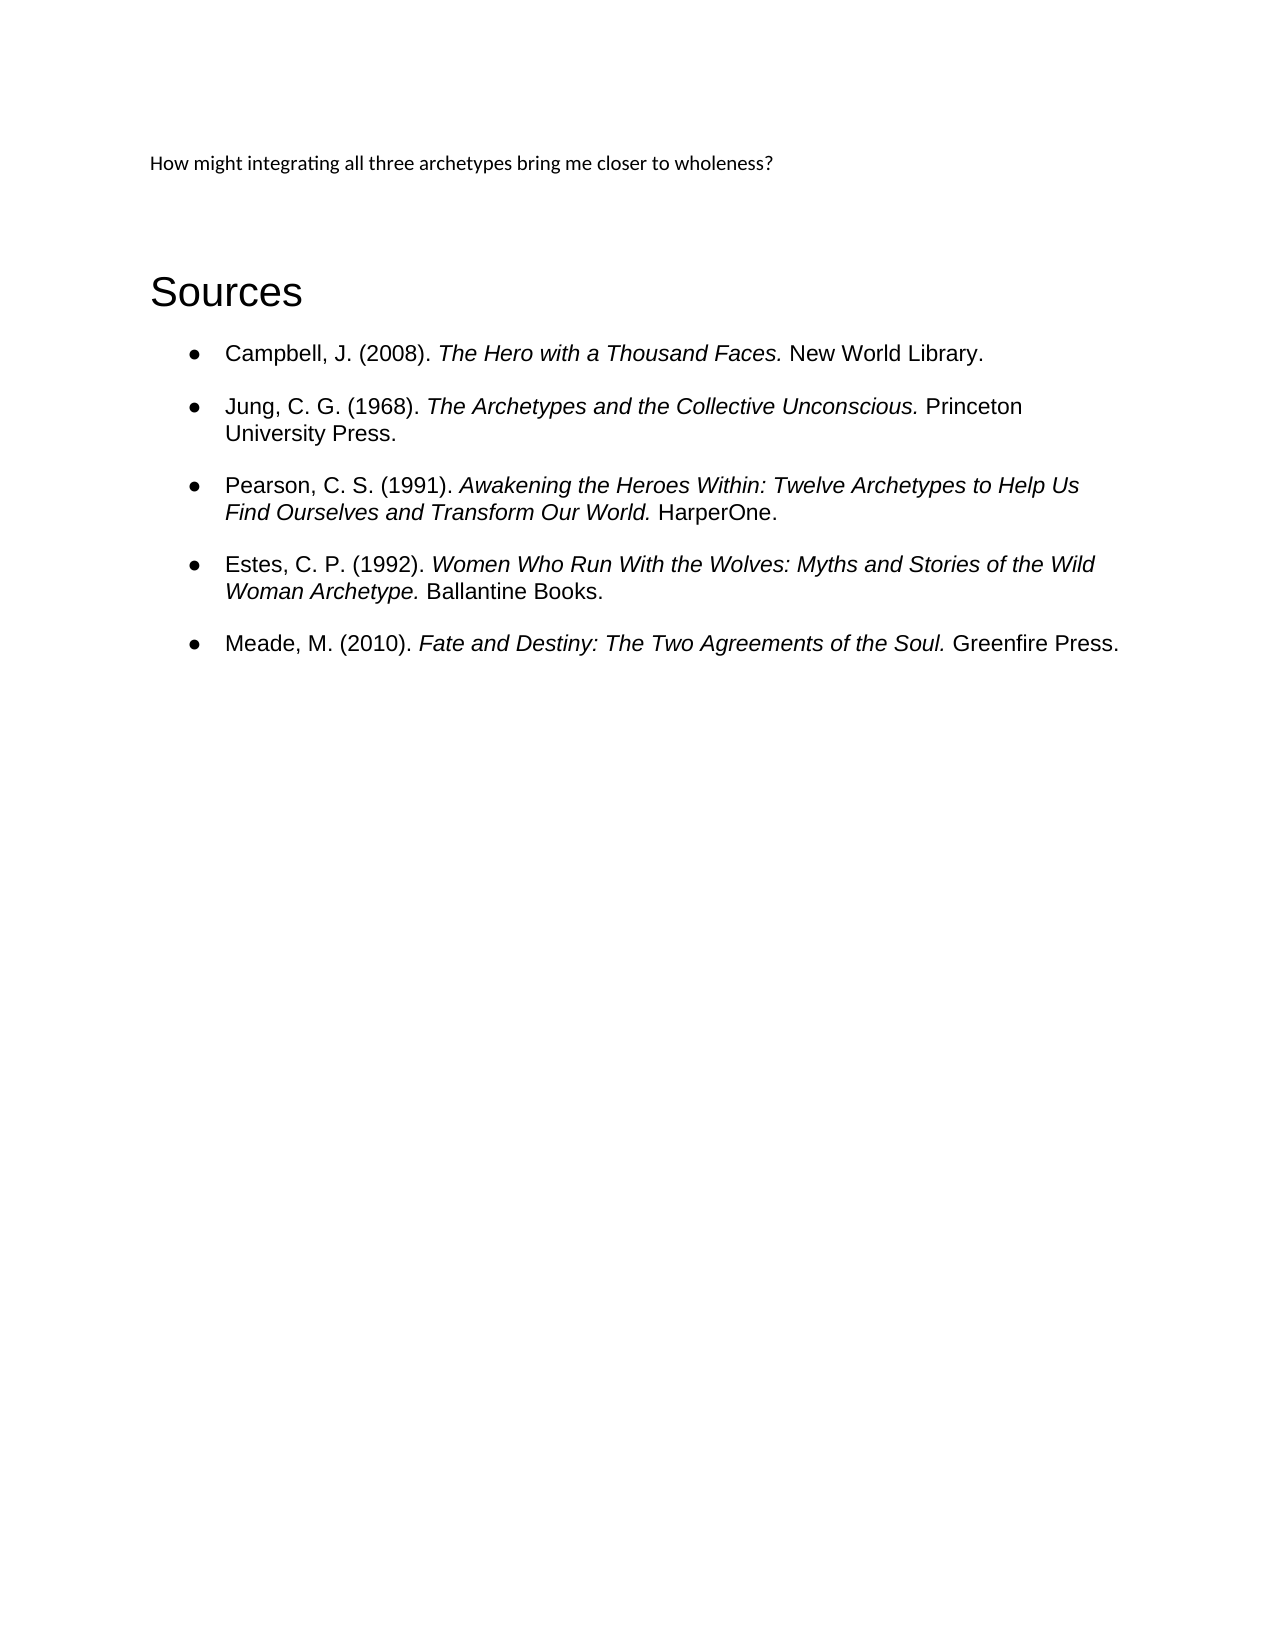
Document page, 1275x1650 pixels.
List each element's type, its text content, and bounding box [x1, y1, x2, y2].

list Meade, M. (2010). Fate and Destiny: The Two Agreements of the Soul. Greenfire Press. [187, 630, 1125, 683]
list Pearson, C. S. (1991). Awakening the Heroes Within: Twelve Archetypes to Help Us Find Ourselves and Transform Our World. HarperOne. [187, 472, 1125, 551]
text How might integrating all three archetypes bring me closer to wholeness? [150, 150, 1125, 175]
list Campbell, J. (2008). The Hero with a Thousand Faces. New World Library. [187, 340, 1125, 393]
list Jung, C. G. (1968). The Archetypes and the Collective Unconscious. Princeton University Press. [187, 393, 1125, 472]
subtitle Sources [150, 267, 1125, 315]
list Estes, C. P. (1992). Women Who Run With the Wolves: Myths and Stories of the Wild Woman Archetype. Ballantine Books. [187, 551, 1125, 630]
